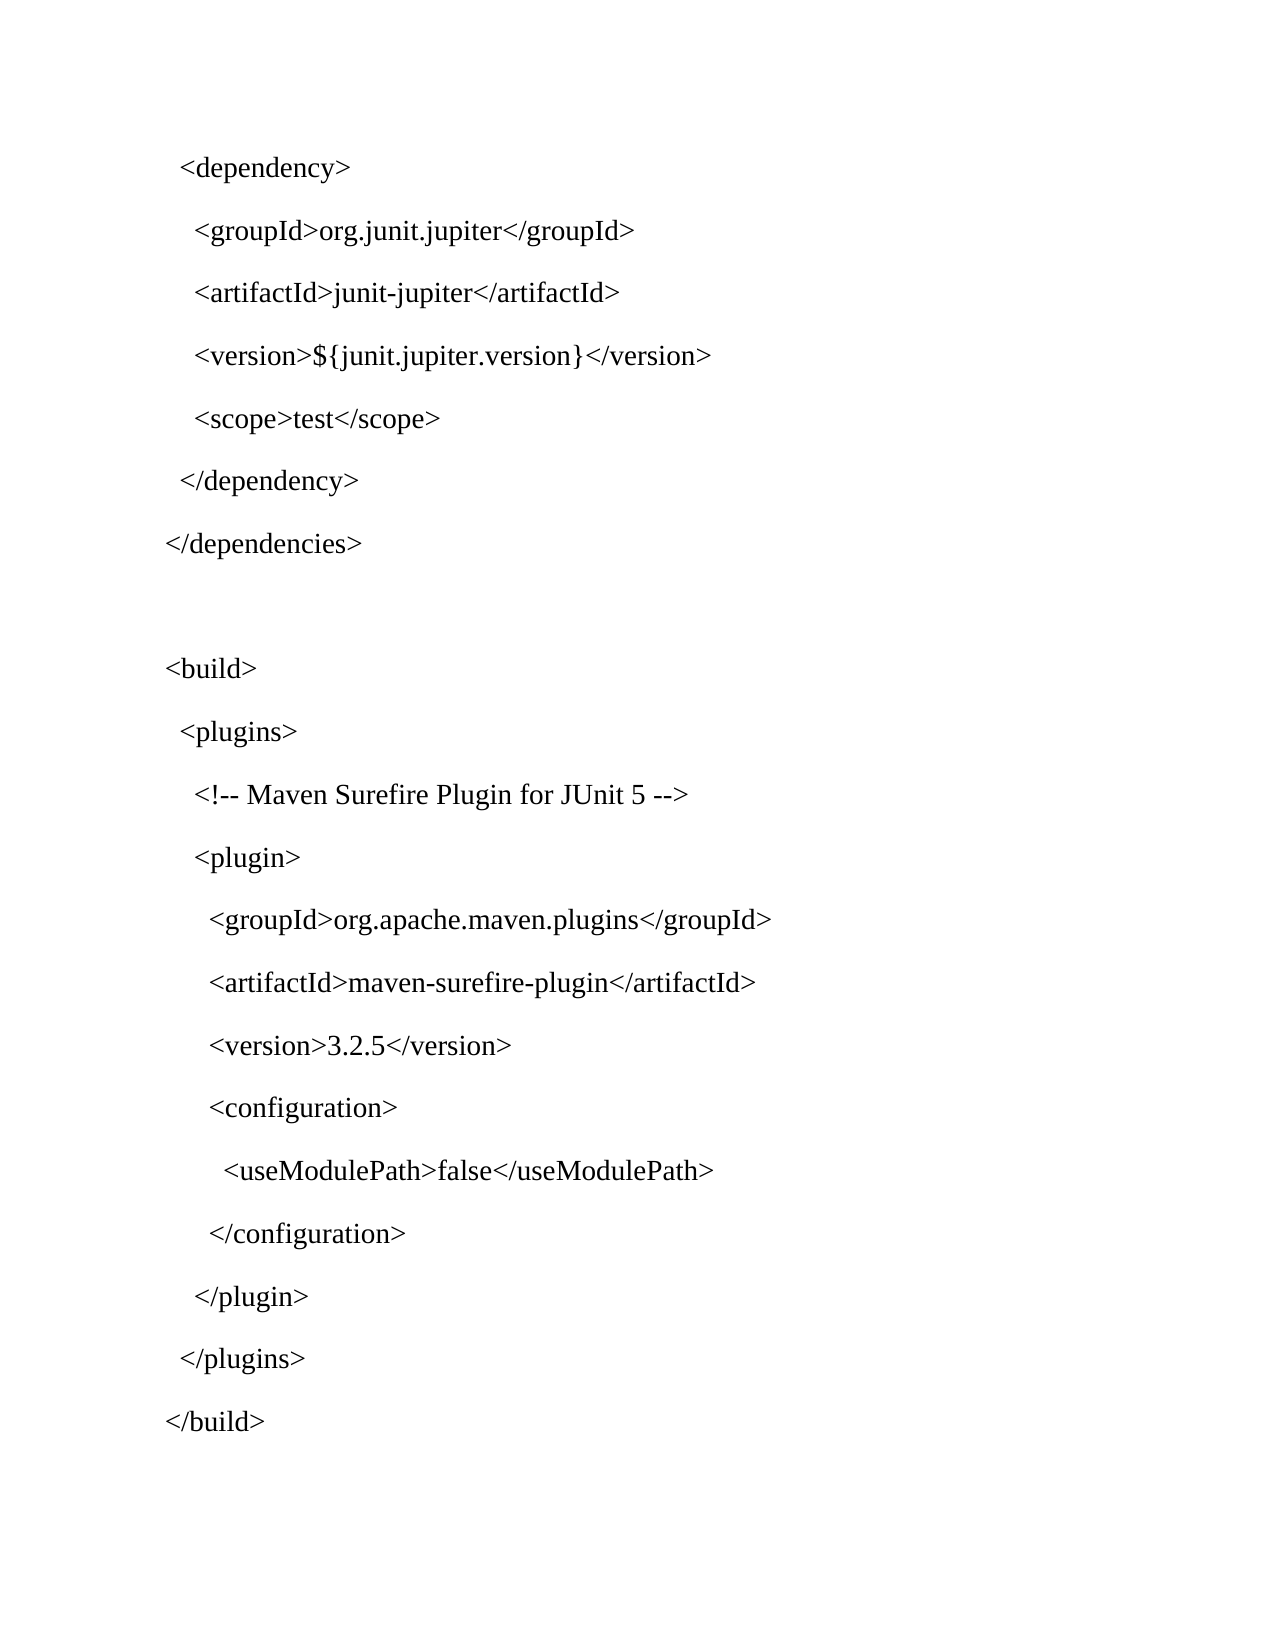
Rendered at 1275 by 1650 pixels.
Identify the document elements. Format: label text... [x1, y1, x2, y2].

text </dependencies> [150, 526, 1125, 560]
text <version>3.2.5</version> [150, 1028, 1125, 1061]
text <groupId>org.apache.maven.plugins</groupId> [150, 902, 1125, 936]
text </configuration> [150, 1216, 1125, 1249]
text <build> [150, 652, 1125, 685]
text <artifactId>maven-surefire-plugin</artifactId> [150, 965, 1125, 999]
text </build> [150, 1404, 1125, 1438]
text <plugin> [150, 840, 1125, 873]
text <plugins> [150, 714, 1125, 748]
text <configuration> [150, 1091, 1125, 1124]
text </plugins> [150, 1341, 1125, 1375]
text <groupId>org.junit.jupiter</groupId> [150, 213, 1125, 246]
text <dependency> [150, 150, 1125, 183]
text <useModulePath>false</useModulePath> [150, 1153, 1125, 1187]
text <!-- Maven Surefire Plugin for JUnit 5 --> [150, 777, 1125, 811]
text <scope>test</scope> [150, 401, 1125, 434]
text <artifactId>junit-jupiter</artifactId> [150, 275, 1125, 309]
text <version>${junit.jupiter.version}</version> [150, 338, 1125, 372]
text </plugin> [150, 1279, 1125, 1312]
text </dependency> [150, 463, 1125, 497]
